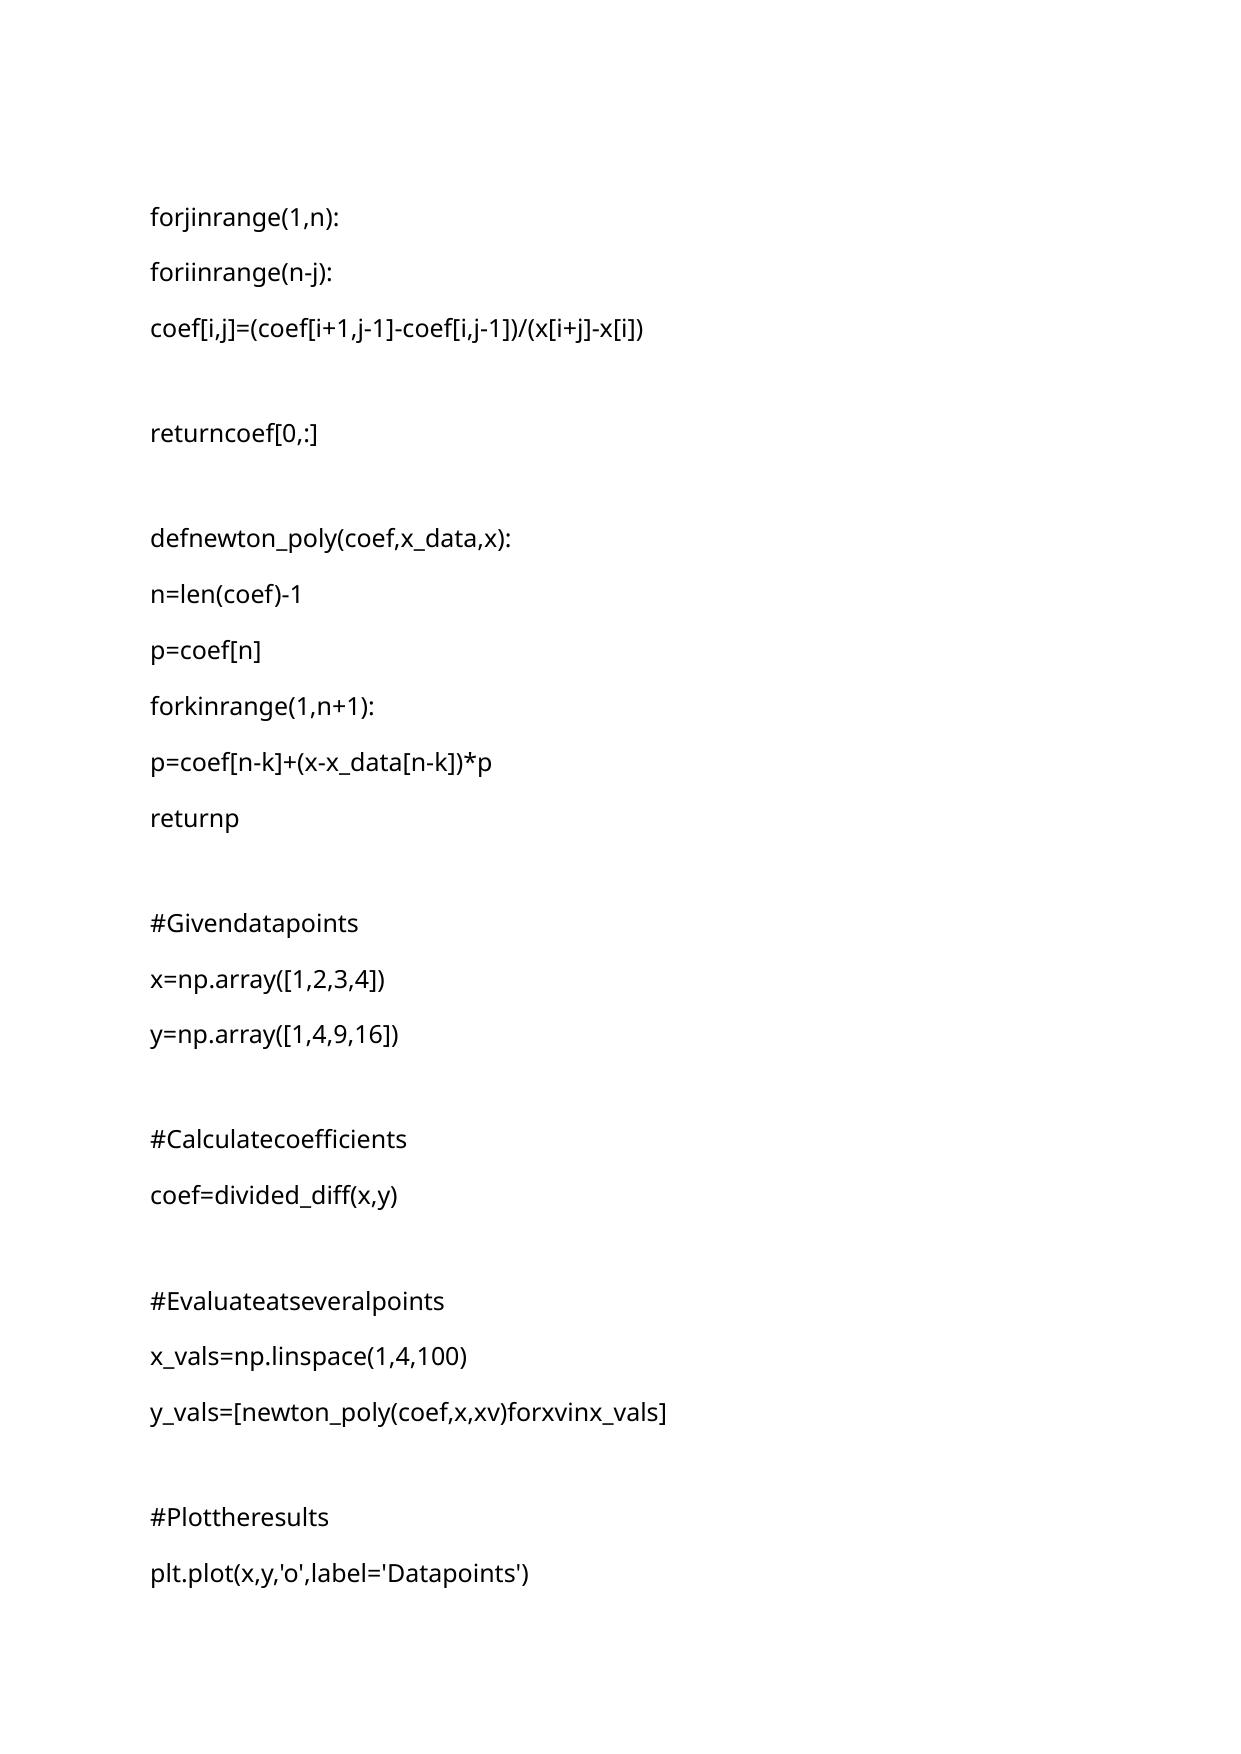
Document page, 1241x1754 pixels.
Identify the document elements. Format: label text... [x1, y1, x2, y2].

text coef[i, j] = (coef[i + 1, j - 1] - coef[i, j - 1]) / (x[i + j] - x[i]) [150, 311, 1090, 345]
text def newton_poly(coef, x_data, x): [150, 521, 1090, 555]
text return coef[0, :] [150, 416, 1090, 450]
text # Plot the results [150, 1500, 1090, 1534]
text p = coef[n - k] + (x - x_data[n - k]) * p [150, 744, 1090, 778]
text for i in range(n - j): [150, 255, 1090, 289]
text y = np.array([1, 4, 9, 16]) [150, 1017, 1090, 1051]
text for k in range(1, n + 1): [150, 689, 1090, 723]
text # Evaluate at several points [150, 1283, 1090, 1317]
text n = len(coef) - 1 [150, 577, 1090, 611]
text x_vals = np.linspace(1, 4, 100) [150, 1339, 1090, 1373]
text return p [150, 800, 1090, 834]
text x = np.array([1, 2, 3, 4]) [150, 961, 1090, 995]
text y_vals = [newton_poly(coef, x, xv) for xv in x_vals] [150, 1395, 1090, 1429]
text plt.plot(x, y, 'o', label='Data points') [150, 1556, 1090, 1590]
text # Calculate coefficients [150, 1122, 1090, 1156]
text for j in range(1, n): [150, 199, 1090, 233]
text # Given data points [150, 905, 1090, 939]
text coef = divided_diff(x, y) [150, 1178, 1090, 1212]
text p = coef[n] [150, 633, 1090, 667]
